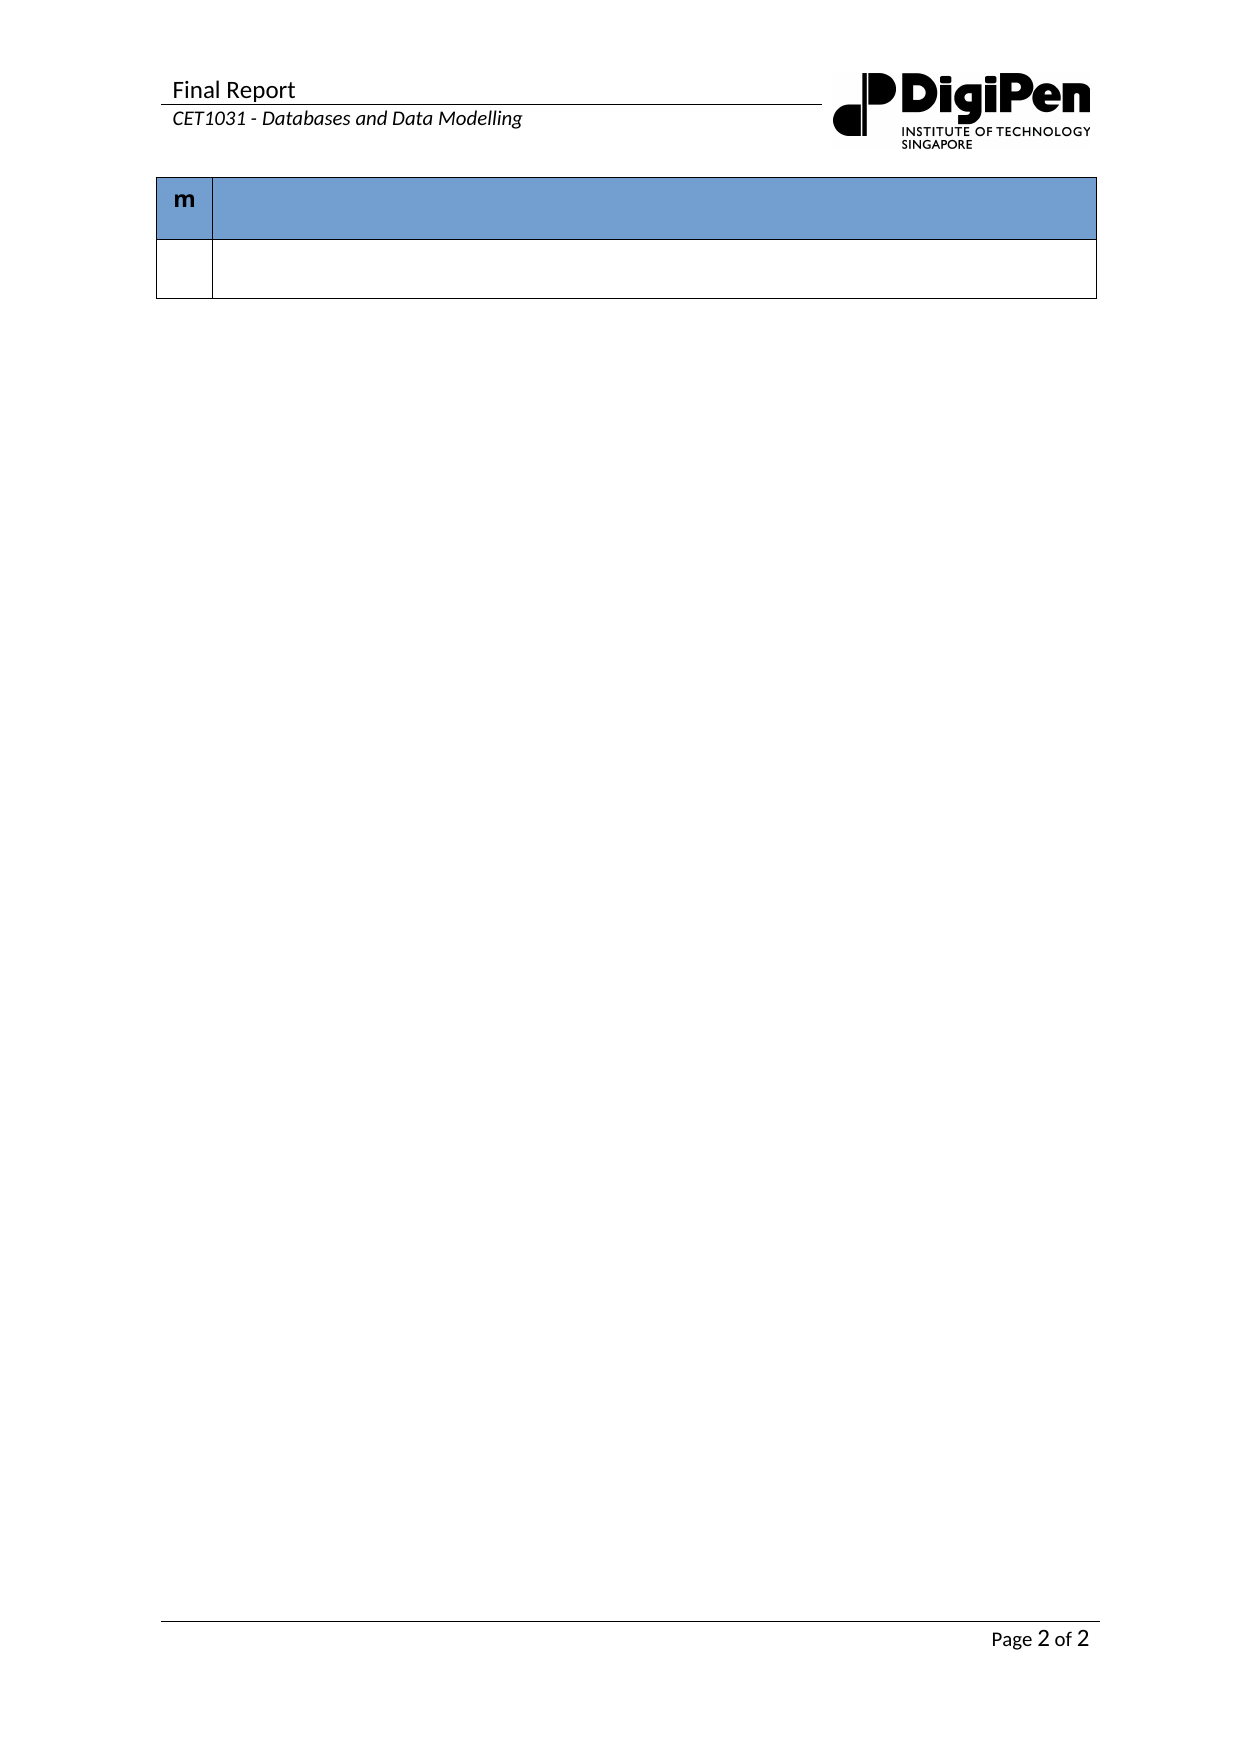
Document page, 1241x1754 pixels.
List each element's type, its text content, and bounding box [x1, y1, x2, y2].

table_cell [157, 240, 212, 297]
picture [833, 73, 1090, 149]
table_header Item [157, 178, 212, 239]
table_cell [213, 240, 1096, 297]
table_header Content [213, 178, 1096, 239]
